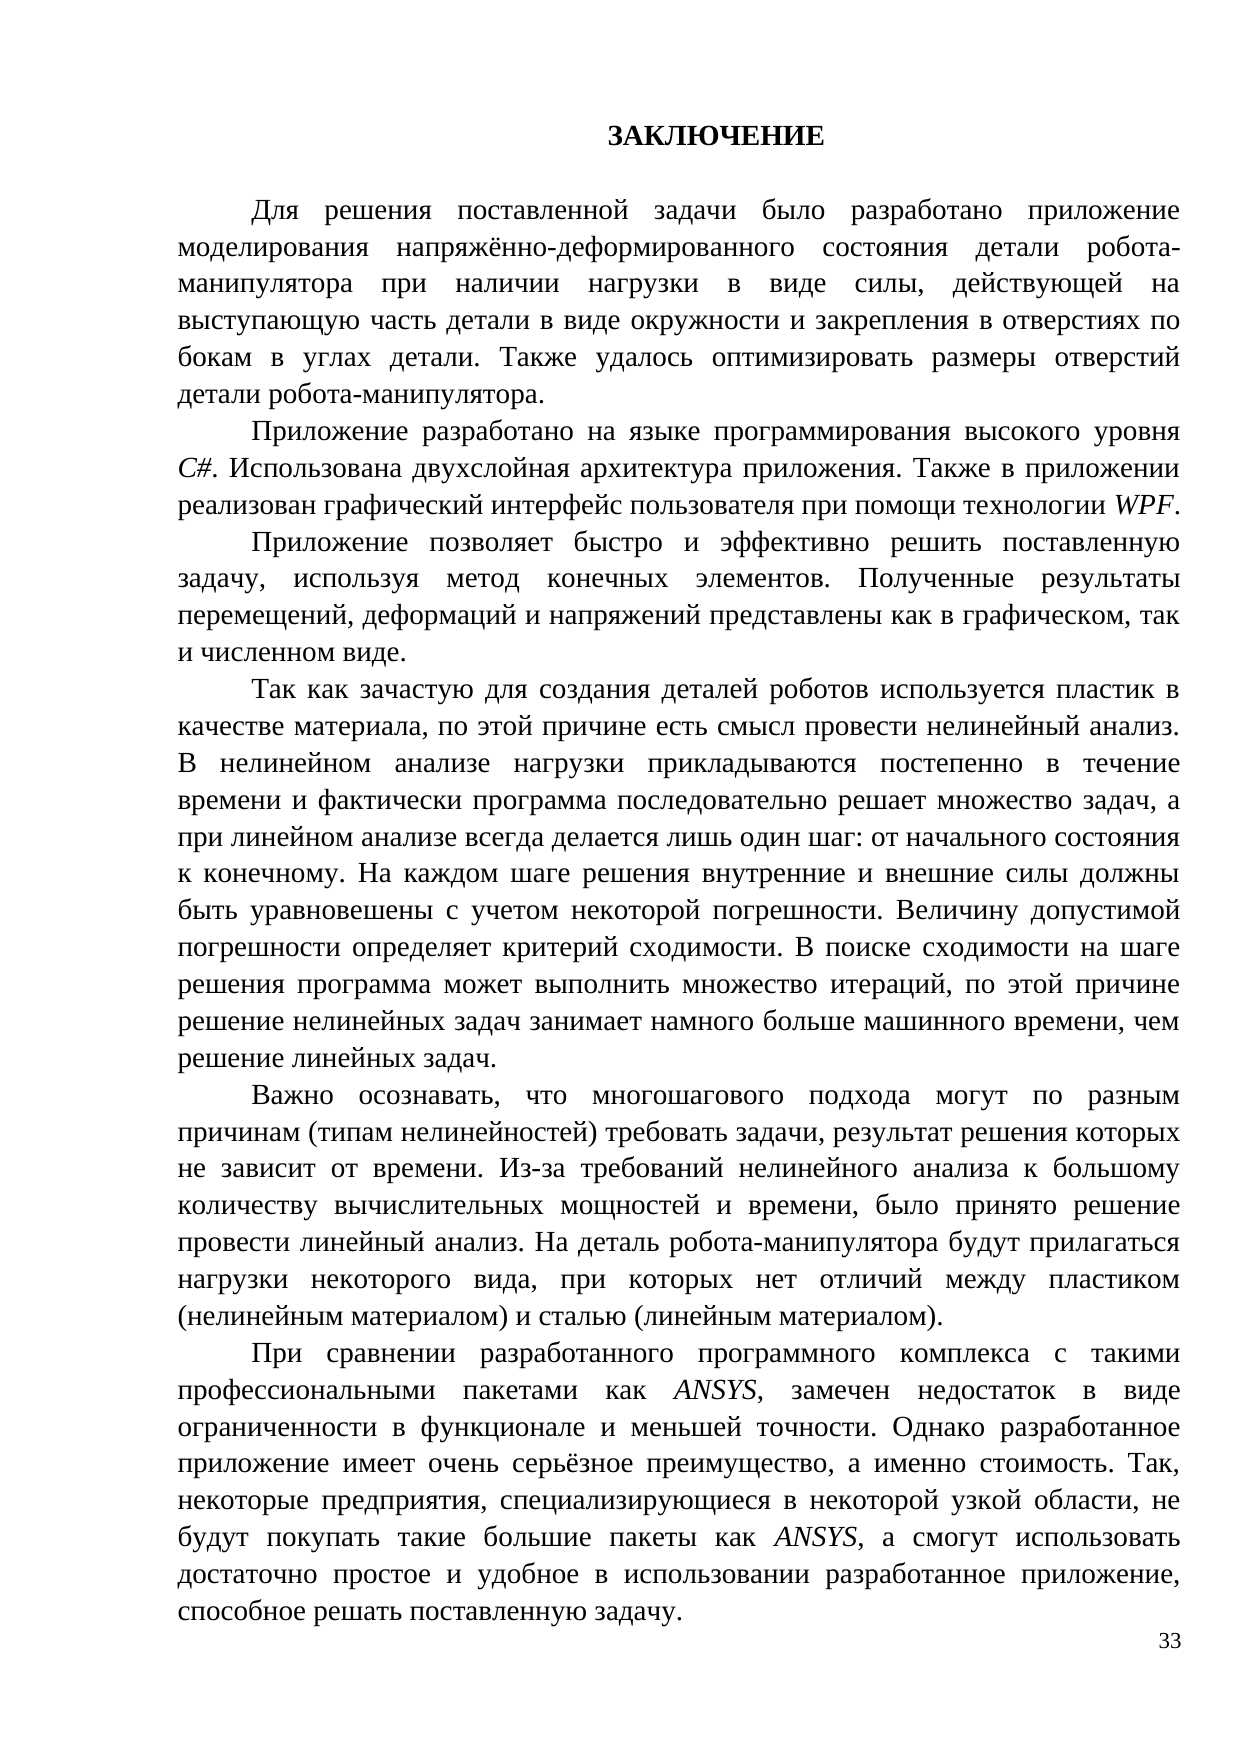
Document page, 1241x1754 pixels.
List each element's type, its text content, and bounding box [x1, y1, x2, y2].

text Приложение позволяет быстро и эффективно решить поставленную задачу, используя метод конечных элементов. Полученные результаты перемещений, деформаций и напряжений представлены как в графическом, так и численном виде. [177, 524, 1181, 668]
text Так как зачастую для создания деталей роботов используется пластик в качестве материала, по этой причине есть смысл провести нелинейный анализ. В нелинейном анализе нагрузки прикладываются постепенно в течение времени и фактически программа последовательно решает множество задач, а при линейном анализе всегда делается лишь один шаг: от начального состояния к конечному. На каждом шаге решения внутренние и внешние силы должны быть уравновешены с учетом некоторой погрешности. Величину допустимой погрешности определяет критерий сходимости. В поиске сходимости на шаге решения программа может выполнить множество итераций, по этой причине решение нелинейных задач занимает намного больше машинного времени, чем решение линейных задач. [177, 671, 1181, 1073]
text Важно осознавать, что многошагового подхода могут по разным причинам (типам нелинейностей) требовать задачи, результат решения которых не зависит от времени. Из-за требований нелинейного анализа к большому количеству вычислительных мощностей и времени, было принято решение провести линейный анализ. На деталь робота-манипулятора будут прилагаться нагрузки некоторого вида, при которых нет отличий между пластиком (нелинейным материалом) и сталью (линейным материалом). [177, 1077, 1181, 1332]
text ЗАКЛЮЧЕНИЕ [177, 118, 1181, 152]
text Для решения поставленной задачи было разработано приложение моделирования напряжённо-деформированного состояния детали робота-манипулятора при наличии нагрузки в виде силы, действующей на выступающую часть детали в виде окружности и закрепления в отверстиях по бокам в углах детали. Также удалось оптимизировать размеры отверстий детали робота-манипулятора. [177, 192, 1181, 410]
text При сравнении разработанного программного комплекса с такими профессиональными пакетами как ANSYS, замечен недостаток в виде ограниченности в функционале и меньшей точности. Однако разработанное приложение имеет очень серьёзное преимущество, а именно стоимость. Так, некоторые предприятия, специализирующиеся в некоторой узкой области, не будут покупать такие большие пакеты как ANSYS, а смогут использовать достаточно простое и удобное в использовании разработанное приложение, способное решать поставленную задачу. [177, 1335, 1181, 1627]
text Приложение разработано на языке программирования высокого уровня C#. Использована двухслойная архитектура приложения. Также в приложении реализован графический интерфейс пользователя при помощи технологии WPF. [177, 413, 1181, 520]
